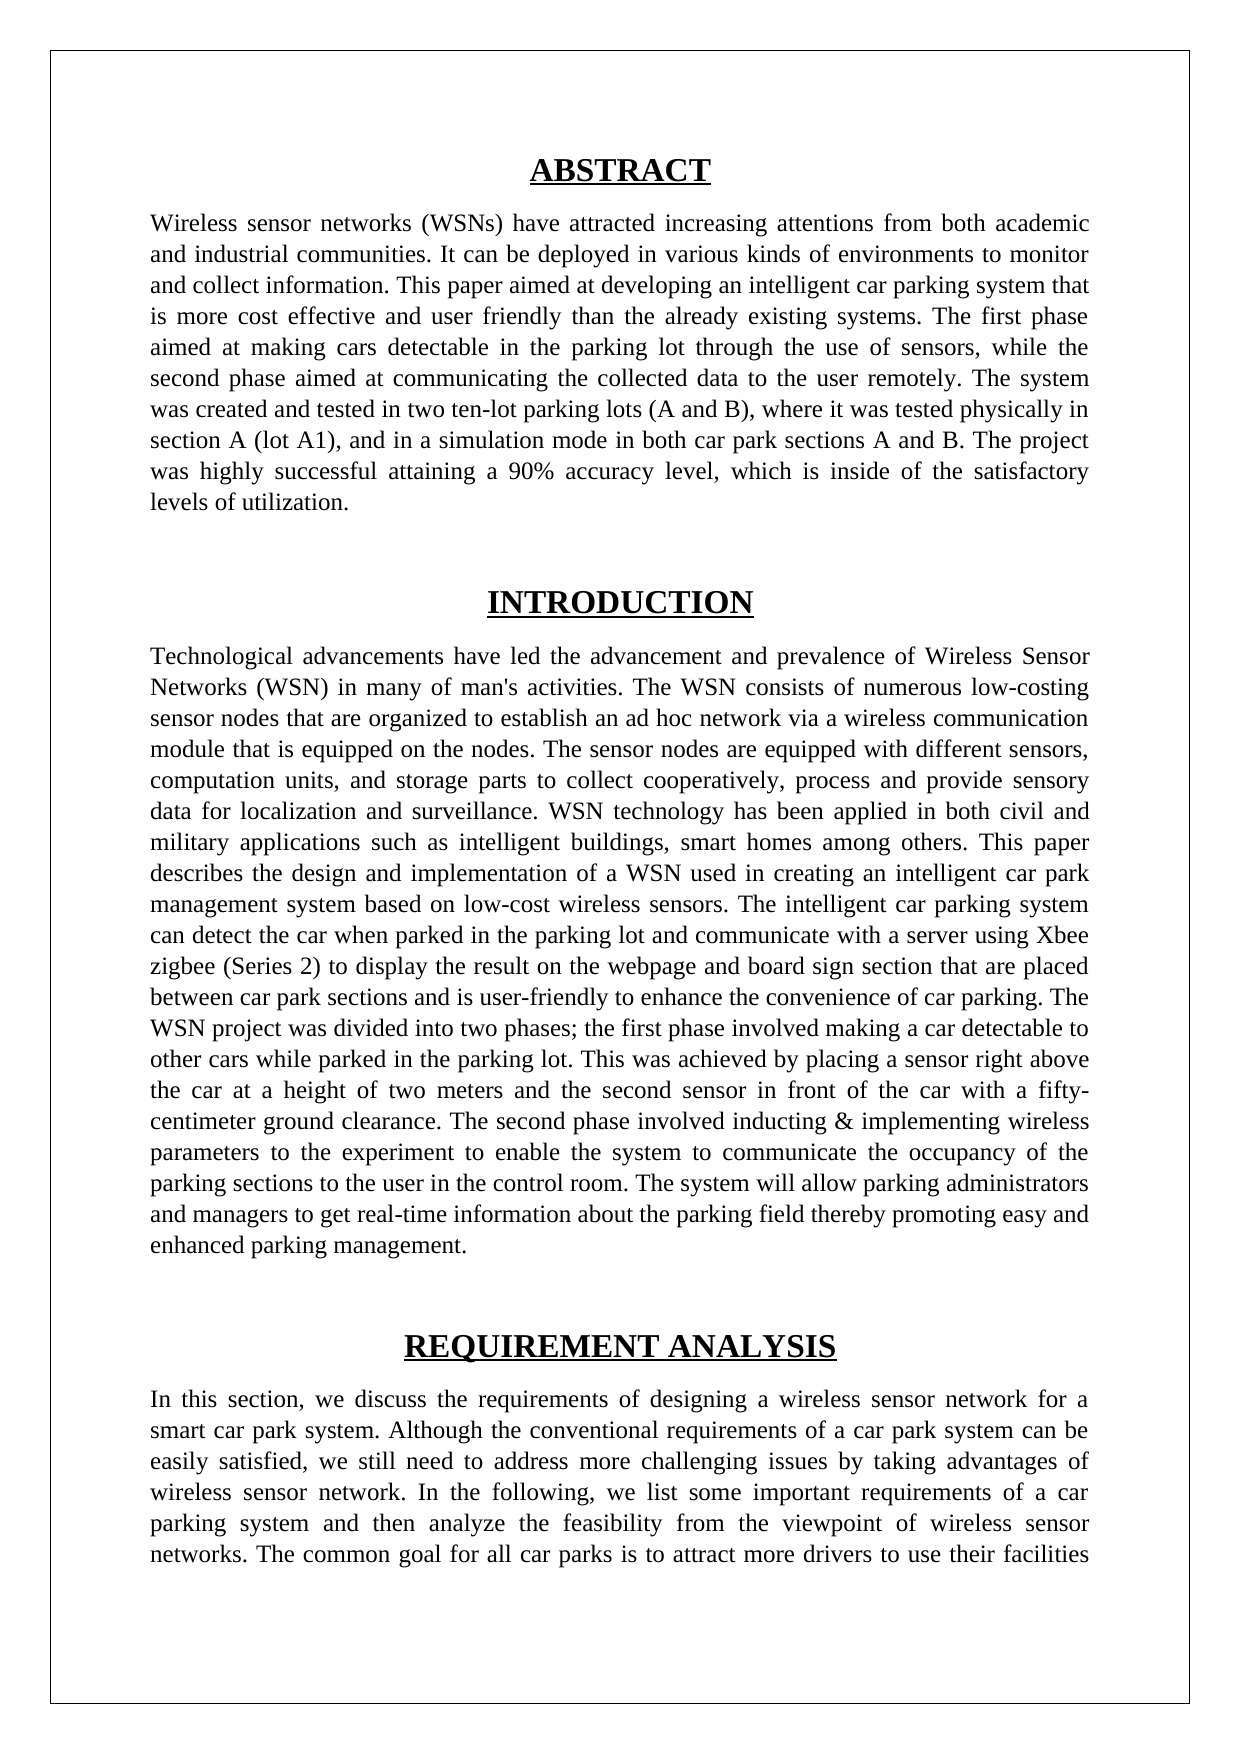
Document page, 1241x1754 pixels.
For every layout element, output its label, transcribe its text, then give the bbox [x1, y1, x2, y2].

text INTRODUCTION [150, 583, 1090, 621]
text Wireless sensor networks (WSNs) have attracted increasing attentions from both academic and industrial communities. It can be deployed in various kinds of environments to monitor and collect information. This paper aimed at developing an intelligent car parking system that is more cost effective and user friendly than the already existing systems. The first phase aimed at making cars detectable in the parking lot through the use of sensors, while the second phase aimed at communicating the collected data to the user remotely. The system was created and tested in two ten-lot parking lots (A and B), where it was tested physically in section A (lot A1), and in a simulation mode in both car park sections A and B. The project was highly successful attaining a 90% accuracy level, which is inside of the satisfactory levels of utilization. [150, 208, 1090, 516]
text ABSTRACT [150, 150, 1090, 188]
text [150, 1384, 1090, 1568]
text REQUIREMENT ANALYSIS [150, 1326, 1090, 1364]
text Technological advancements have led the advancement and prevalence of Wireless Sensor Networks (WSN) in many of man's activities. The WSN consists of numerous low-costing sensor nodes that are organized to establish an ad hoc network via a wireless communication module that is equipped on the nodes. The sensor nodes are equipped with different sensors, computation units, and storage parts to collect cooperatively, process and provide sensory data for localization and surveillance. WSN technology has been applied in both civil and military applications such as intelligent buildings, smart homes among others. This paper describes the design and implementation of a WSN used in creating an intelligent car park management system based on low-cost wireless sensors. The intelligent car parking system can detect the car when parked in the parking lot and communicate with a server using Xbee zigbee (Series 2) to display the result on the webpage and board sign section that are placed between car park sections and is user-friendly to enhance the convenience of car parking. The WSN project was divided into two phases; the first phase involved making a car detectable to other cars while parked in the parking lot. This was achieved by placing a sensor right above the car at a height of two meters and the second sensor in front of the car with a fifty-centimeter ground clearance. The second phase involved inducting & implementing wireless parameters to the experiment to enable the system to communicate the occupancy of the parking sections to the user in the control room. The system will allow parking administrators and managers to get real-time information about the parking field thereby promoting easy and enhanced parking management. [150, 641, 1090, 1259]
